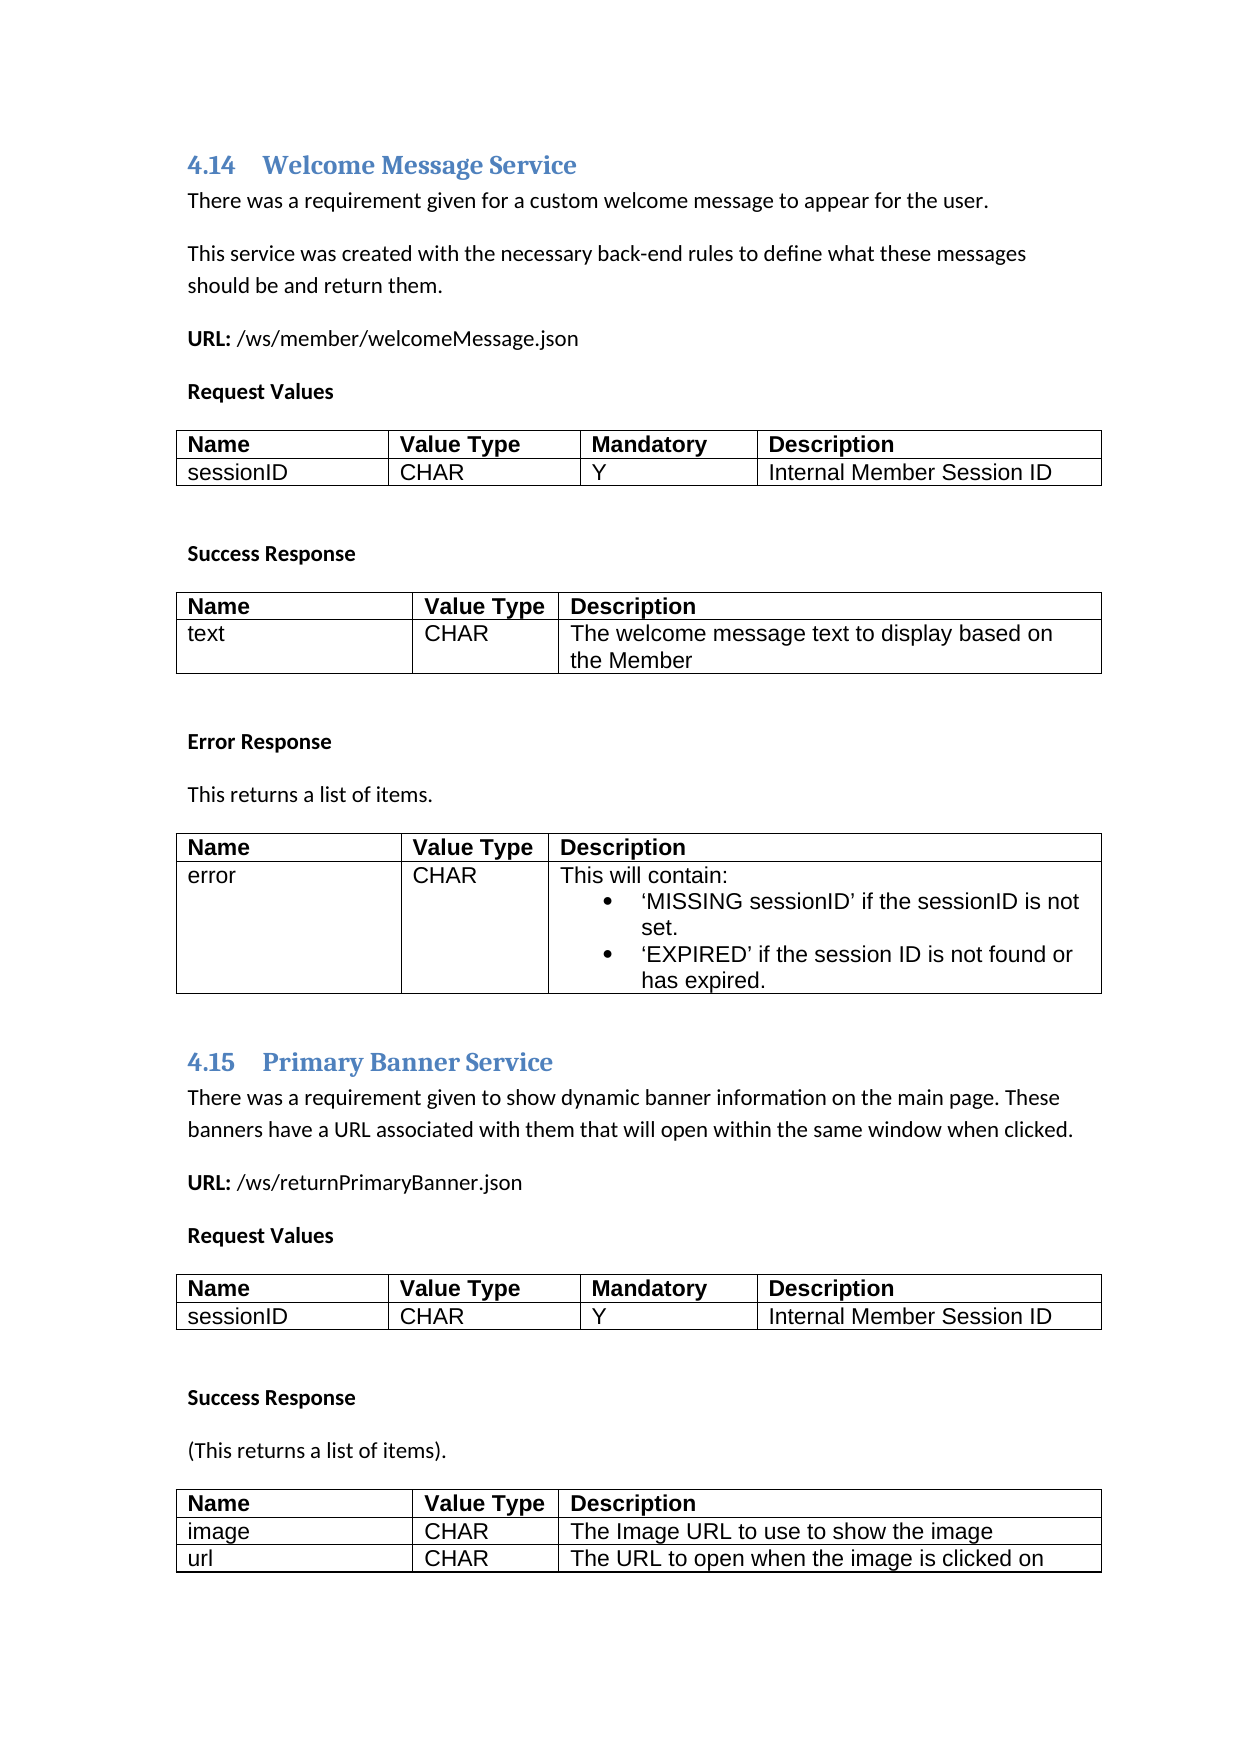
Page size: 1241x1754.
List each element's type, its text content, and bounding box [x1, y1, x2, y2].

text This returns a list of items. [187, 780, 1090, 808]
table_header Description [559, 1490, 1101, 1517]
text URL: /ws/returnPrimaryBanner.json [187, 1168, 1090, 1196]
text Request Values [187, 1221, 1090, 1249]
table_cell The URL to open when the image is clicked on [559, 1545, 1101, 1571]
table_header Name [177, 431, 388, 457]
table_cell text [177, 620, 412, 673]
table_cell CHAR [402, 862, 548, 993]
table_cell CHAR [413, 620, 558, 673]
table_cell Y [581, 1303, 757, 1329]
table_cell This will contain: ‘MISSING sessionID’ if the sessionID is not set. ‘EXPIRED’ if the session ID is not found or has expired. [549, 862, 1101, 993]
table_cell CHAR [389, 1303, 580, 1329]
text This service was created with the necessary back-end rules to define what these messages should be and return them. [187, 239, 1090, 299]
table_header Name [177, 593, 412, 619]
text There was a requirement given for a custom welcome message to appear for the user. [187, 186, 1090, 214]
table_header Mandatory [581, 431, 757, 457]
table_cell Internal Member Session ID [758, 1303, 1101, 1329]
table_header Value Type [413, 1490, 558, 1517]
table_header Value Type [402, 834, 548, 861]
table_header Name [177, 1275, 388, 1302]
text Request Values [187, 377, 1090, 405]
table_header Description [559, 593, 1101, 619]
table_cell Y [581, 459, 757, 485]
text Success Response [187, 1383, 1090, 1411]
subtitle Primary Banner Service [187, 1047, 1090, 1078]
table_header Value Type [413, 593, 558, 619]
table_cell CHAR [413, 1545, 558, 1571]
subtitle Welcome Message Service [187, 150, 1090, 181]
table_cell error [177, 862, 401, 993]
table_cell CHAR [389, 459, 580, 485]
text (This returns a list of items). [187, 1436, 1090, 1464]
table_header Name [177, 1490, 412, 1517]
table_header Description [549, 834, 1101, 861]
text Success Response [187, 539, 1090, 567]
table_cell The welcome message text to display based on the Member [559, 620, 1101, 673]
table_cell Internal Member Session ID [758, 459, 1101, 485]
table_cell sessionID [177, 459, 388, 485]
table_header Name [177, 834, 401, 861]
table_cell CHAR [413, 1518, 558, 1544]
table_header Mandatory [581, 1275, 757, 1302]
table_header Description [758, 1275, 1101, 1302]
text Error Response [187, 727, 1090, 755]
table_cell url [177, 1545, 412, 1571]
table_header Value Type [389, 1275, 580, 1302]
table_cell image [177, 1518, 412, 1544]
table_header Description [758, 431, 1101, 457]
table_cell The Image URL to use to show the image [559, 1518, 1101, 1544]
text There was a requirement given to show dynamic banner information on the main page. These banners have a URL associated with them that will open within the same window when clicked. [187, 1083, 1090, 1143]
table_header Value Type [389, 431, 580, 457]
table_cell sessionID [177, 1303, 388, 1329]
text URL: /ws/member/welcomeMessage.json [187, 324, 1090, 352]
